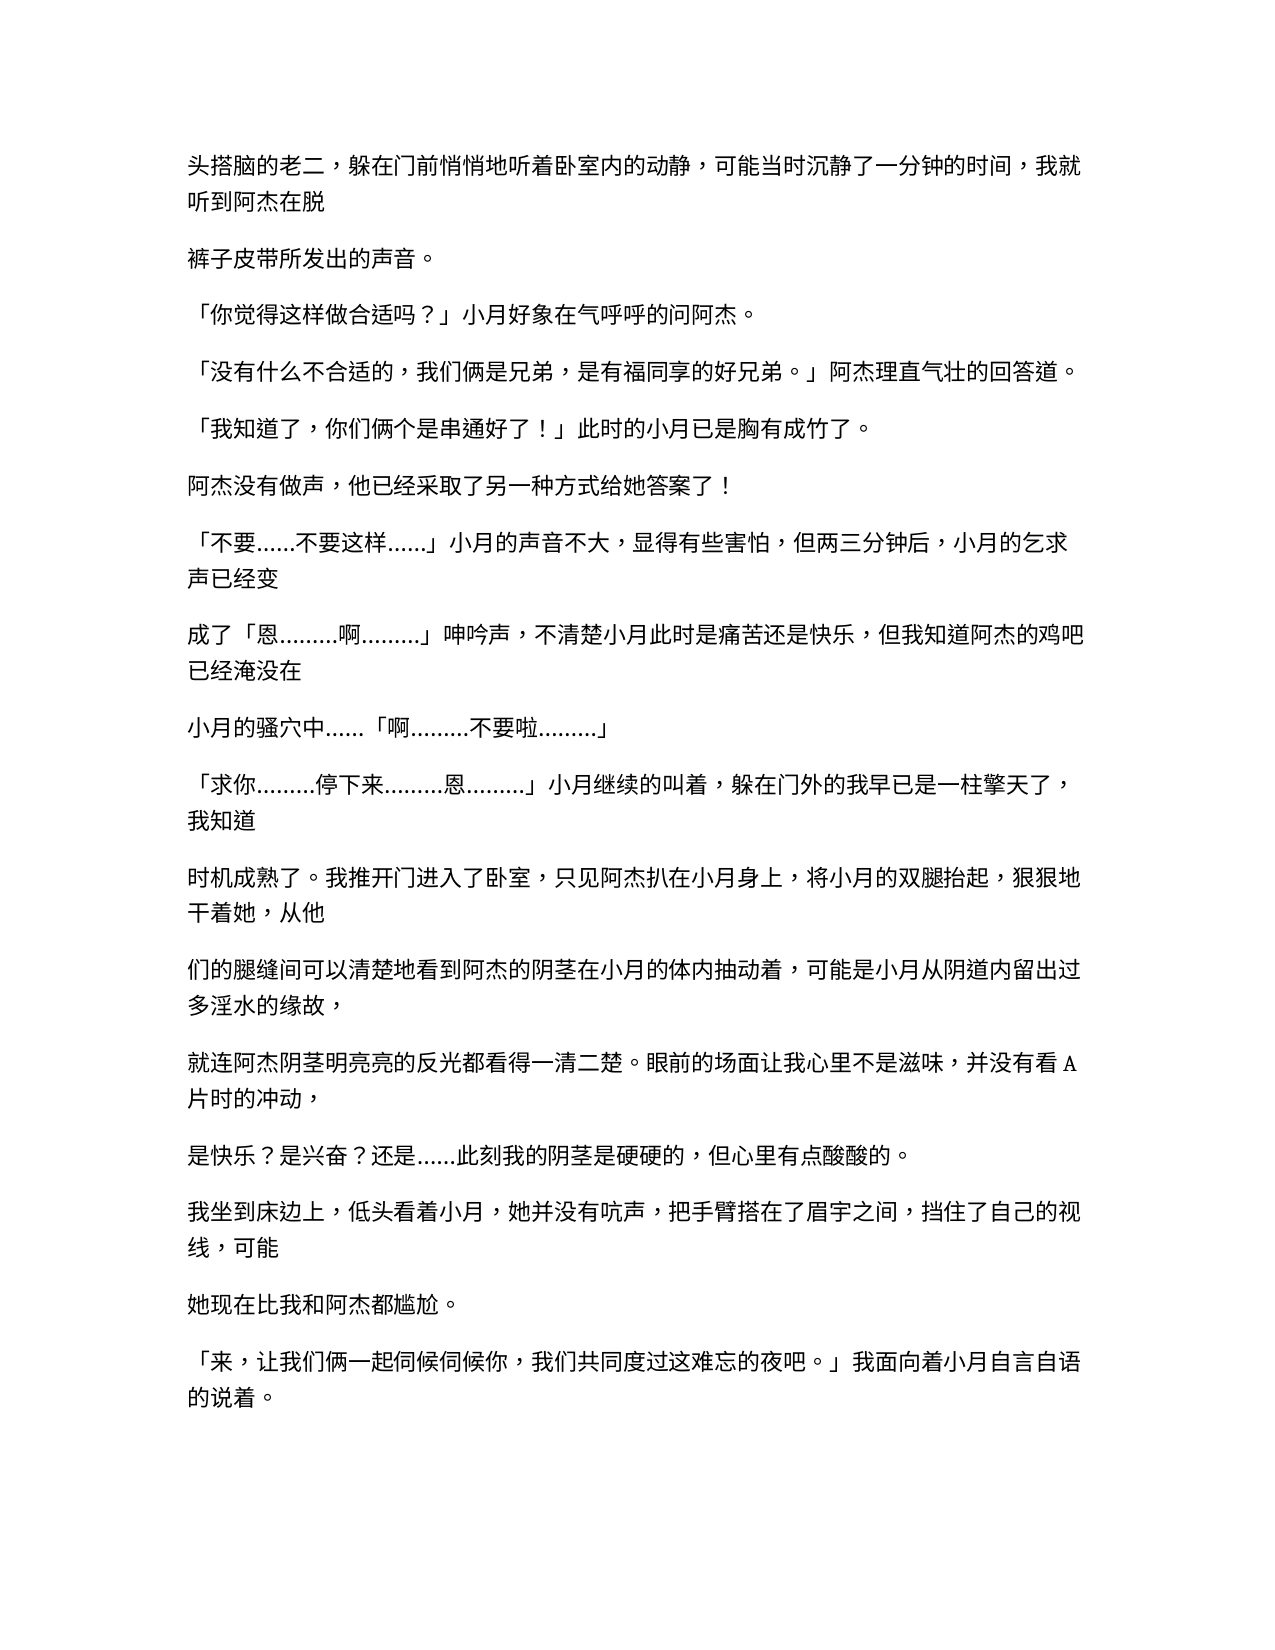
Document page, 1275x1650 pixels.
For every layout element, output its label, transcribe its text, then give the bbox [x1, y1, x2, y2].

text 裤子皮带所发出的声音。 [187, 243, 1087, 274]
text 我坐到床边上，低头看着小月，她并没有吭声，把手臂搭在了眉宇之间，挡住了自己的视线，可能 [187, 1196, 1087, 1263]
text 头搭脑的老二，躲在门前悄悄地听着卧室内的动静，可能当时沉静了一分钟的时间，我就听到阿杰在脱 [187, 150, 1087, 217]
text 「你觉得这样做合适吗？」小月好象在气呼呼的问阿杰。 [187, 299, 1087, 331]
text 「我知道了，你们俩个是串通好了！」此时的小月已是胸有成竹了。 [187, 413, 1087, 444]
text 阿杰没有做声，他已经采取了另一种方式给她答案了！ [187, 470, 1087, 501]
text 成了「恩………啊………」呻吟声，不清楚小月此时是痛苦还是快乐，但我知道阿杰的鸡吧已经淹没在 [187, 619, 1087, 686]
text 们的腿缝间可以清楚地看到阿杰的阴茎在小月的体内抽动着，可能是小月从阴道内留出过多淫水的缘故， [187, 954, 1087, 1021]
text 「没有什么不合适的，我们俩是兄弟，是有福同享的好兄弟。」阿杰理直气壮的回答道。 [187, 356, 1087, 387]
text 小月的骚穴中……「啊………不要啦………」 [187, 712, 1087, 743]
text 「不要……不要这样……」小月的声音不大，显得有些害怕，但两三分钟后，小月的乞求声已经变 [187, 527, 1087, 594]
text 「来，让我们俩一起伺候伺候你，我们共同度过这难忘的夜吧。」我面向着小月自言自语的说着。 [187, 1346, 1087, 1413]
text 就连阿杰阴茎明亮亮的反光都看得一清二楚。眼前的场面让我心里不是滋味，并没有看A 片时的冲动， [187, 1047, 1087, 1114]
text 她现在比我和阿杰都尴尬。 [187, 1289, 1087, 1320]
text 「求你………停下来………恩………」小月继续的叫着，躲在门外的我早已是一柱擎天了，我知道 [187, 769, 1087, 836]
text 时机成熟了。我推开门进入了卧室，只见阿杰扒在小月身上，将小月的双腿抬起，狠狠地干着她，从他 [187, 861, 1087, 929]
text 是快乐？是兴奋？还是……此刻我的阴茎是硬硬的，但心里有点酸酸的。 [187, 1139, 1087, 1171]
